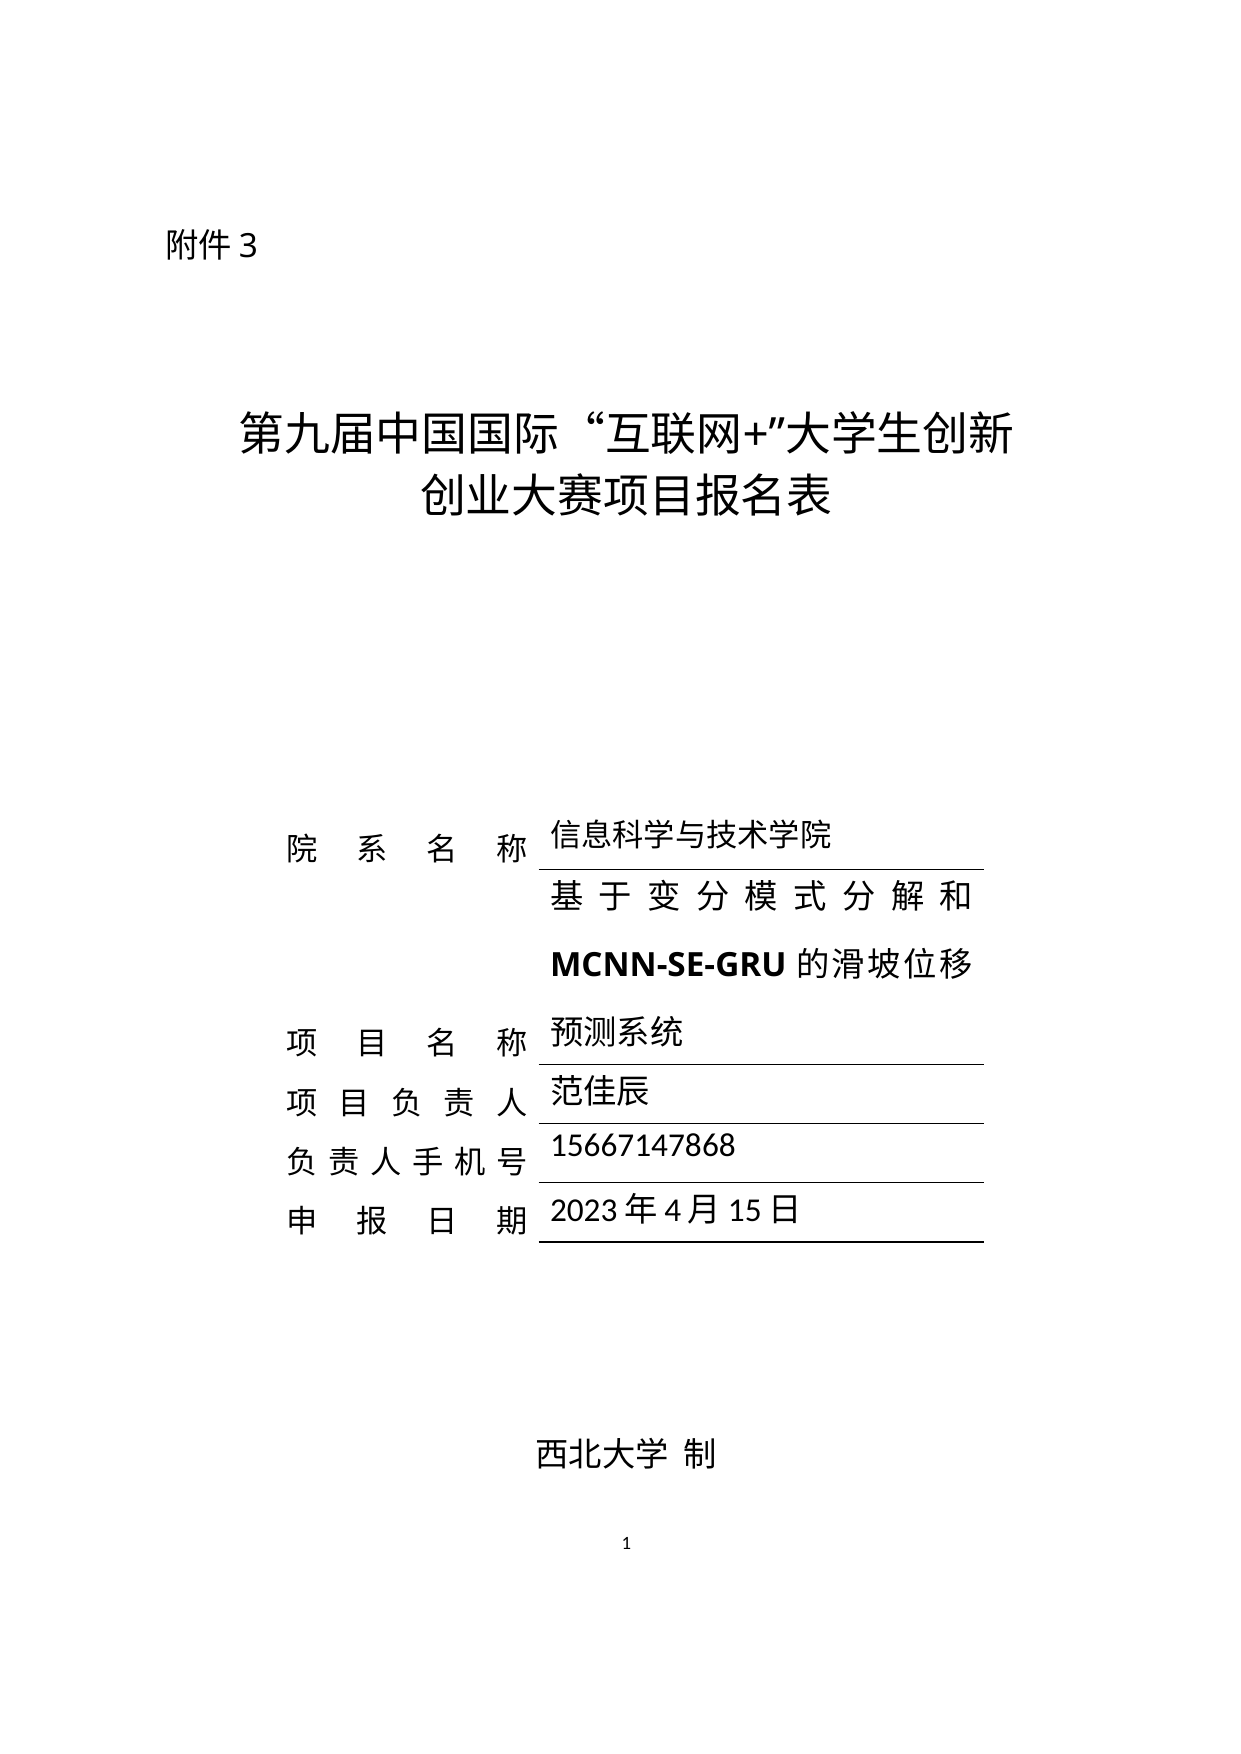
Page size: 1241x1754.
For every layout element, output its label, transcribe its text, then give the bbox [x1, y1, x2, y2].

table_cell 2023年4月15日 [539, 1183, 984, 1241]
text 第九届中国国际“互联网+”大学生创新 [165, 400, 1087, 463]
table_cell 负责人手机号 [275, 1123, 538, 1182]
table_cell 基于变分模式分解和MCNN-SE-GRU的滑坡位移预测系统 [539, 870, 984, 1064]
table_cell 15667147868 [539, 1124, 984, 1182]
table_cell 范佳辰 [539, 1065, 984, 1123]
text 西北大学 制 [165, 1428, 1087, 1476]
table_cell 申 报 日 期 [275, 1182, 538, 1241]
table_cell 项 目 名 称 [275, 869, 538, 1064]
table_cell 项目负责人 [275, 1064, 538, 1123]
table_header 院系名称 [275, 810, 538, 869]
text 附件3 [165, 218, 1087, 267]
text 创业大赛项目报名表 [165, 463, 1087, 525]
table_header 信息科学与技术学院 [539, 810, 984, 869]
